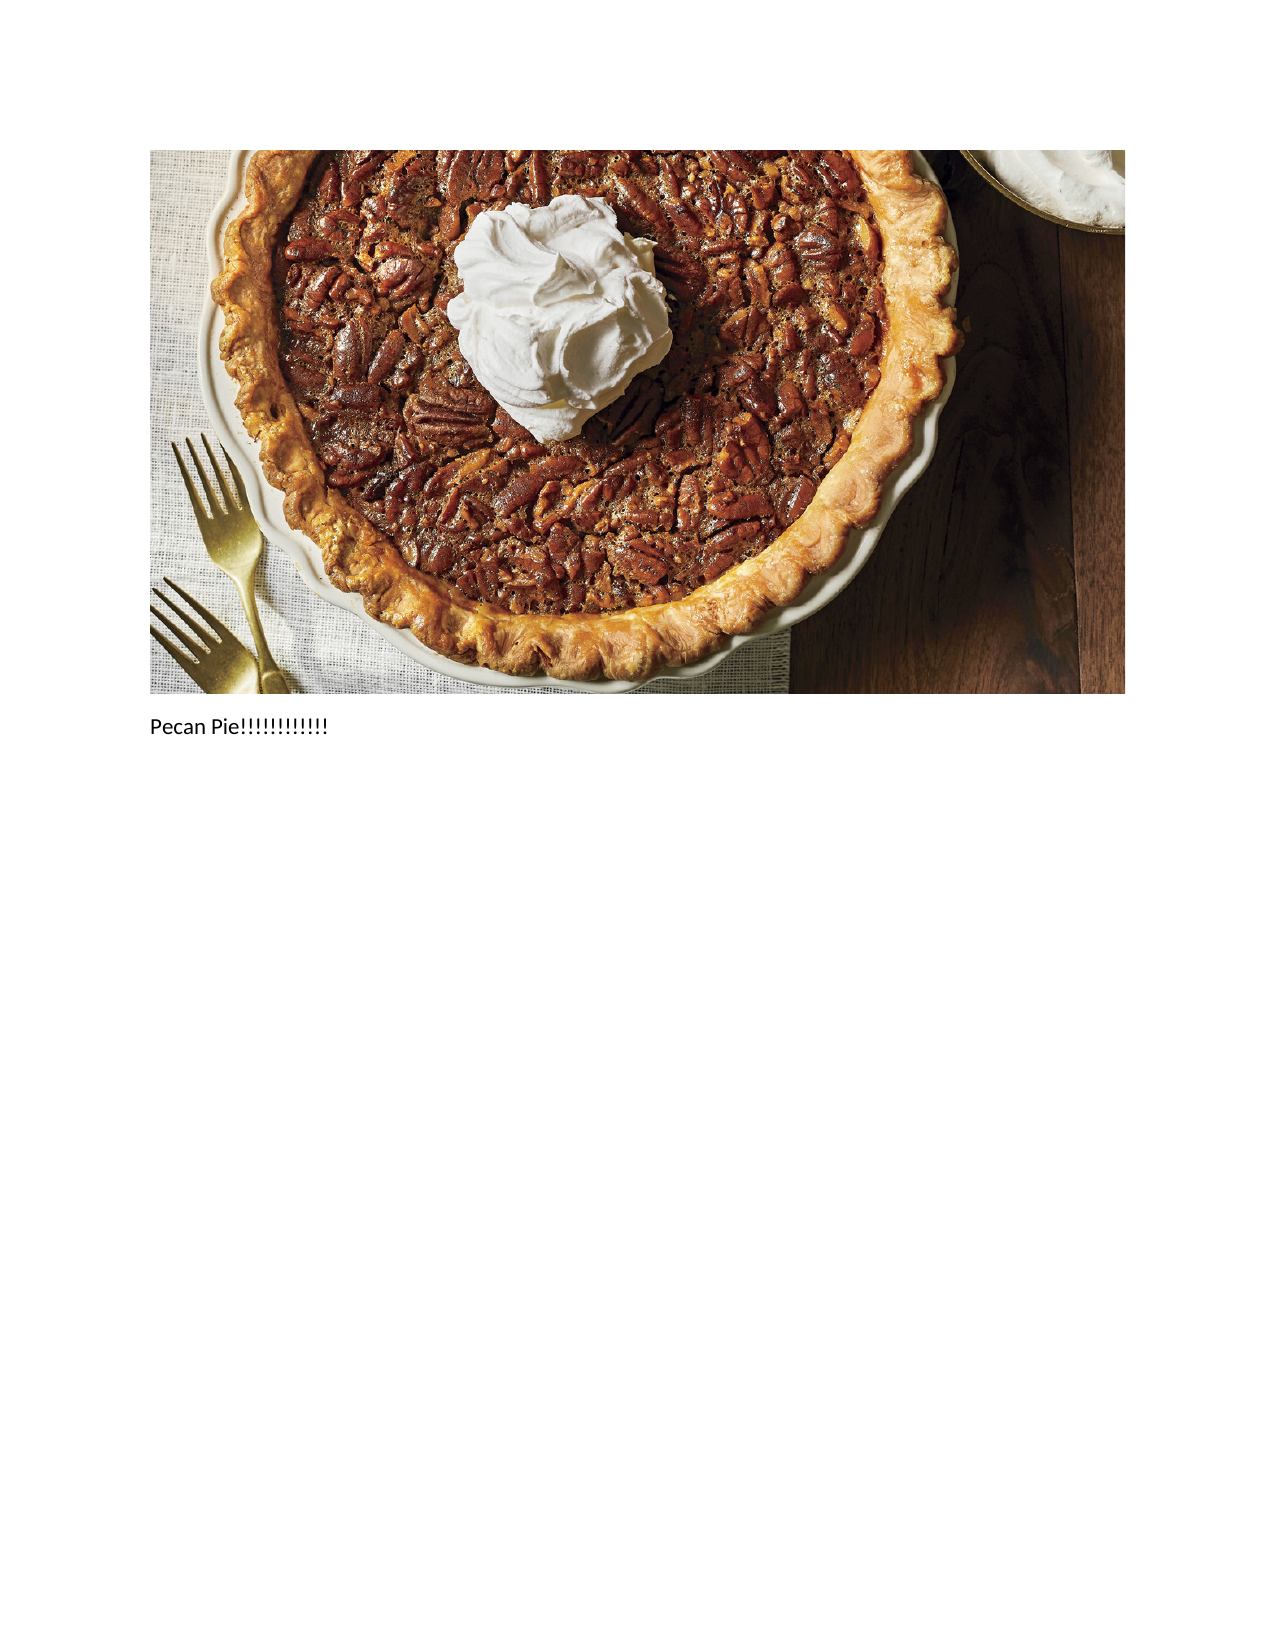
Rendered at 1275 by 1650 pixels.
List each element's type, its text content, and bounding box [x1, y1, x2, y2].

picture [150, 150, 1125, 694]
text Pecan Pie!!!!!!!!!!!! [150, 712, 1125, 740]
